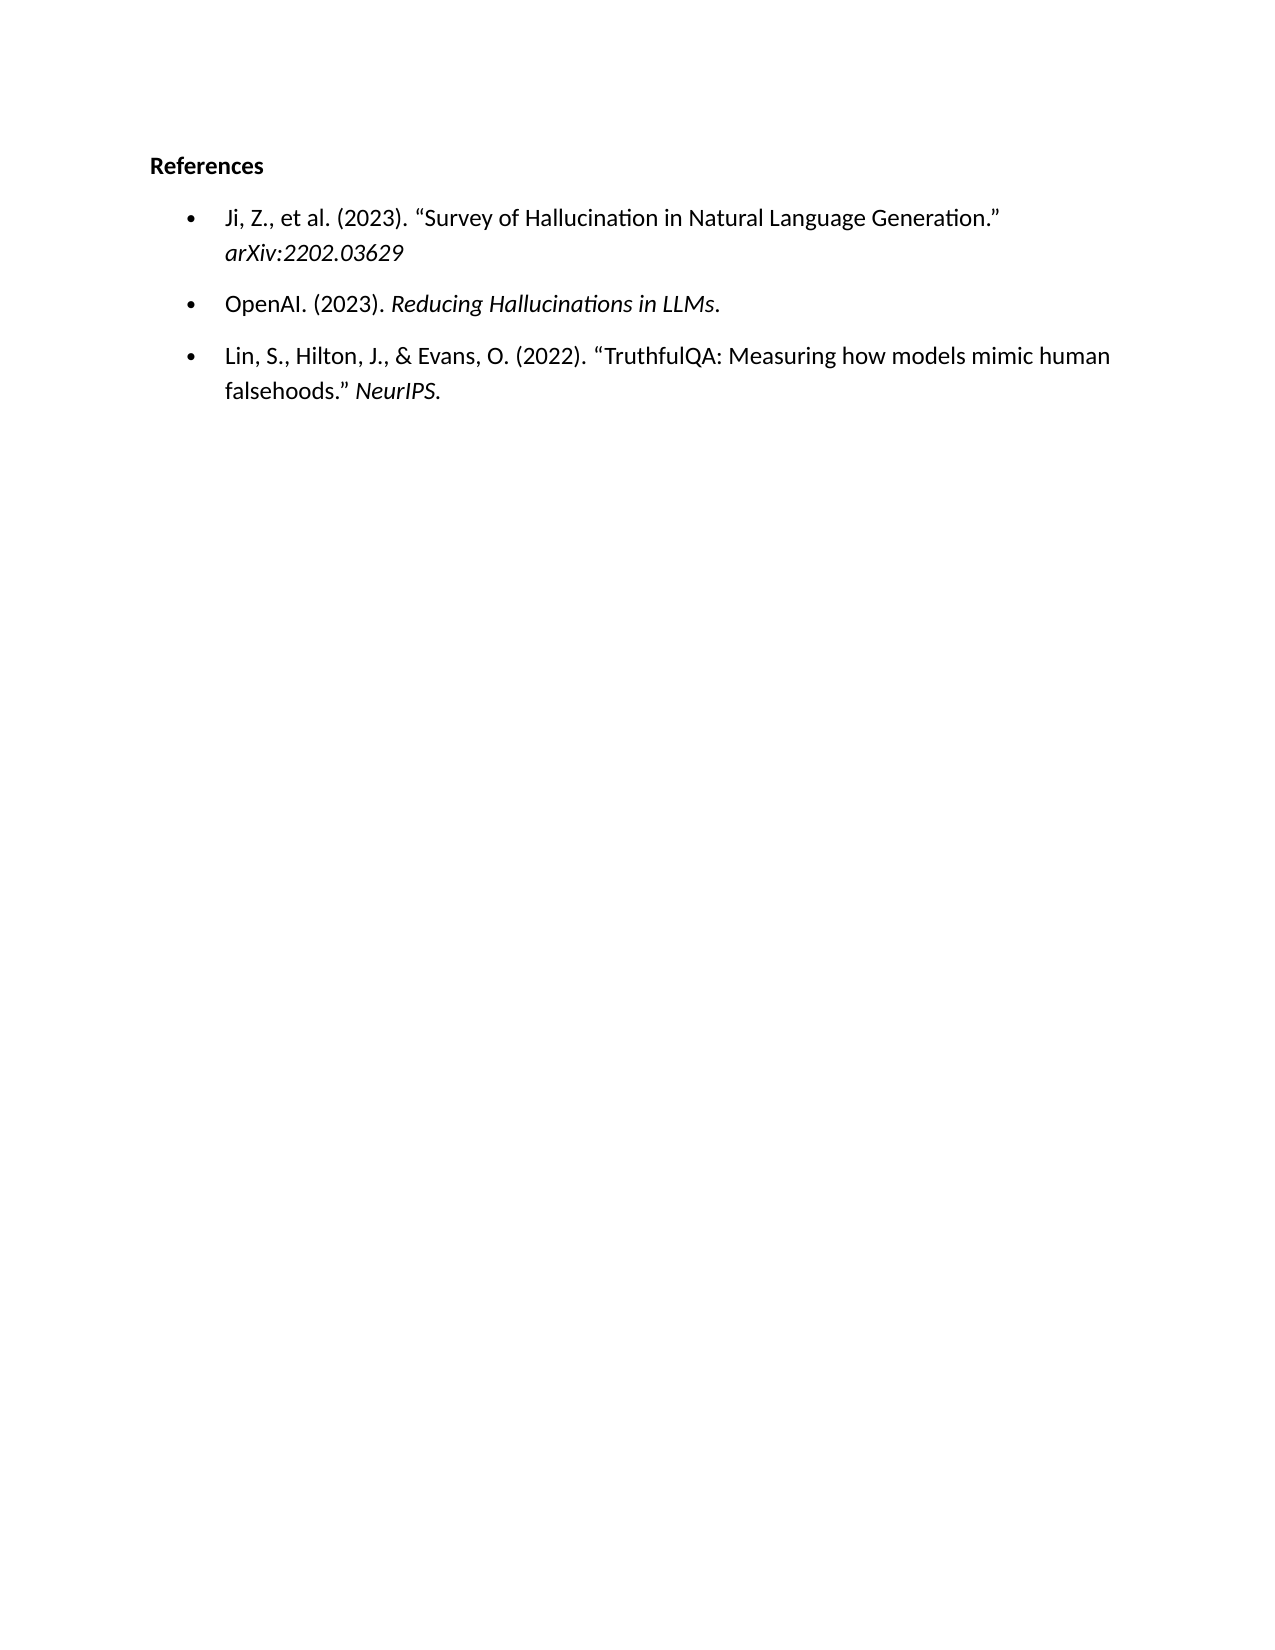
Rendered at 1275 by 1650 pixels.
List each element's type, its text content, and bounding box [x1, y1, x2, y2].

list Lin, S., Hilton, J., & Evans, O. (2022). “TruthfulQA: Measuring how models mimic human falsehoods.” NeurIPS. [187, 340, 1125, 406]
list OpenAI. (2023). Reducing Hallucinations in LLMs. [187, 288, 1125, 319]
list Ji, Z., et al. (2023). “Survey of Hallucination in Natural Language Generation.” arXiv:2202.03629 [187, 202, 1125, 267]
text References [150, 150, 1125, 181]
